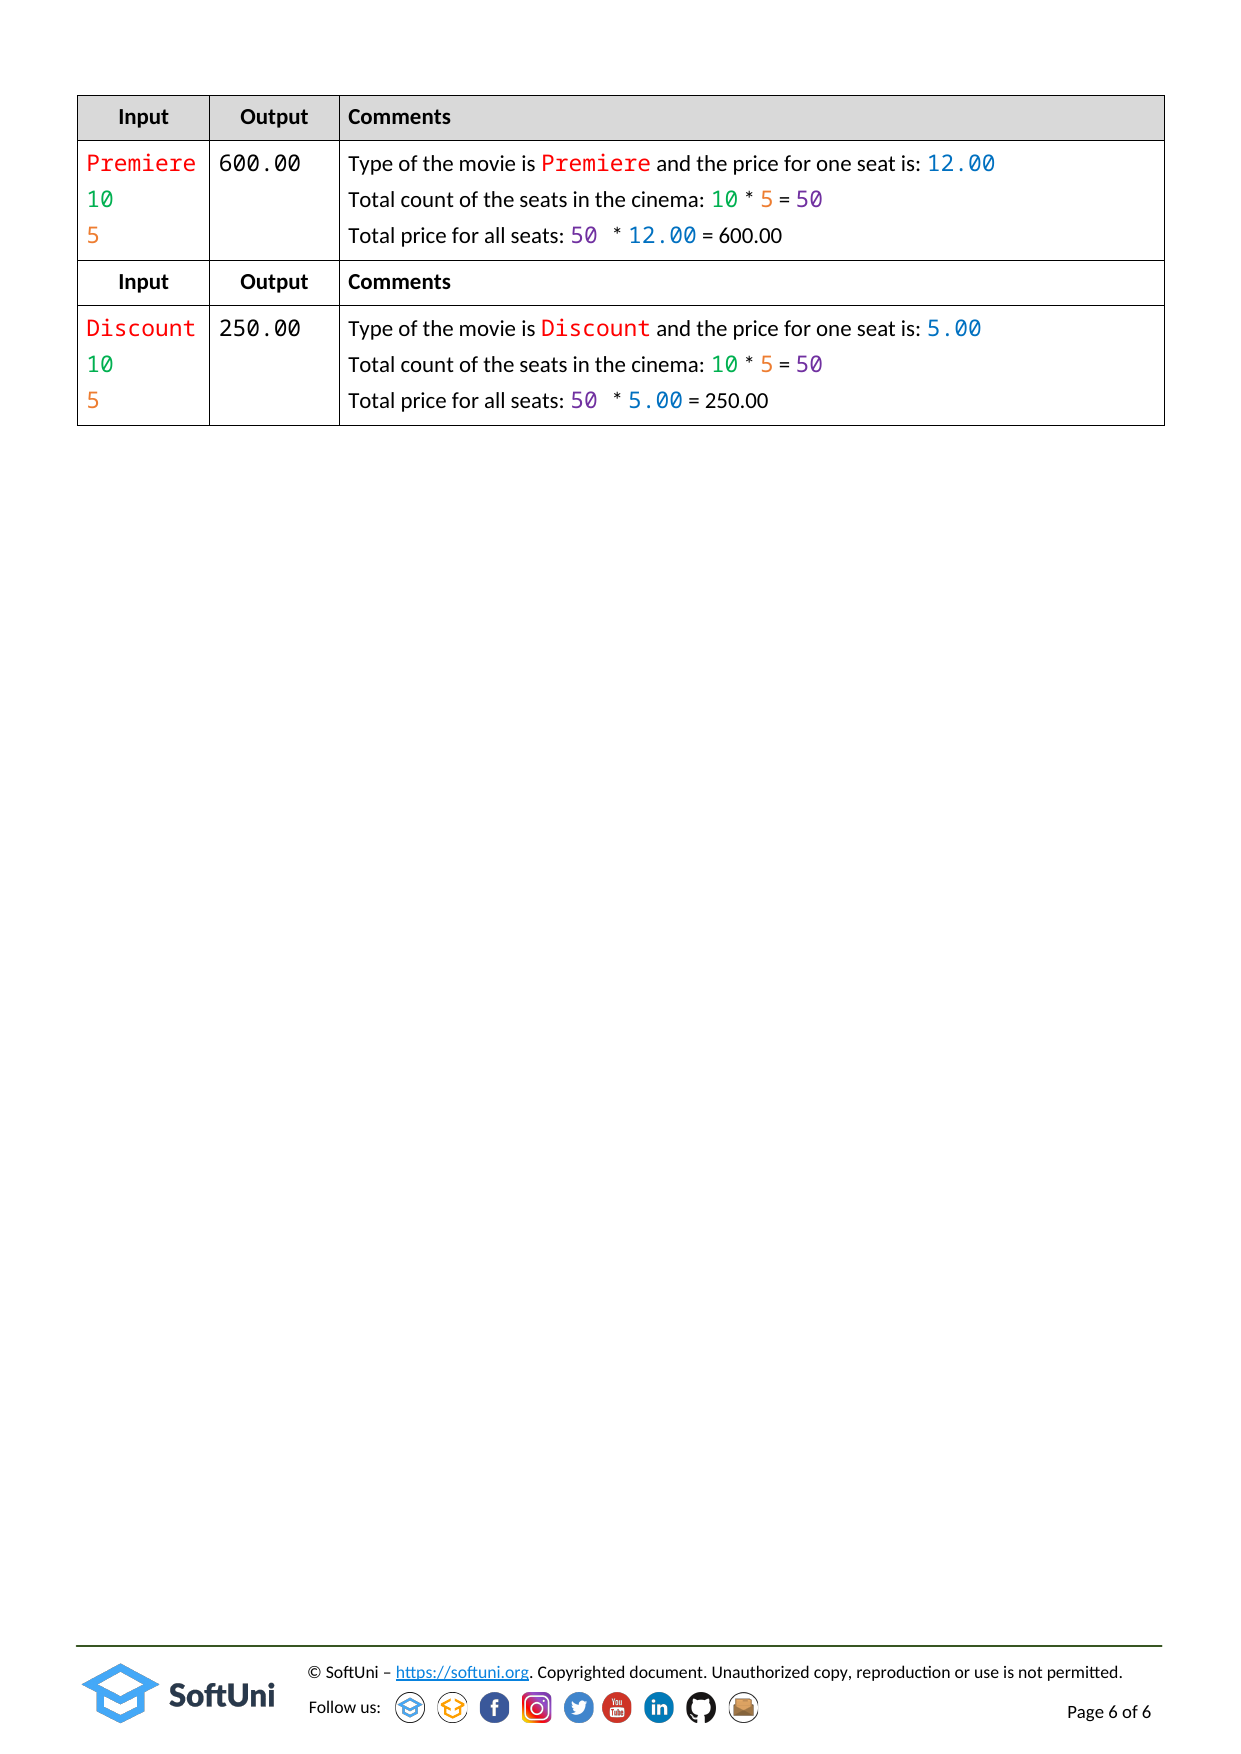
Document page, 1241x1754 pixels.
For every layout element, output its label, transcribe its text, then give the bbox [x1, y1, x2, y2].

table_cell Input [78, 261, 209, 305]
table_cell Output [210, 96, 339, 140]
table_cell Discount 10 5 [78, 306, 209, 425]
picture [665, 1692, 674, 1701]
picture [479, 1692, 510, 1723]
table_cell Comments [340, 261, 1164, 305]
table_cell Comments [340, 96, 1164, 140]
table_cell Premiere 10 5 [78, 141, 209, 260]
picture [728, 1692, 759, 1723]
picture [395, 1692, 425, 1723]
table_cell Type of the movie is Discount and the price for one seat is: 5.00 Total count of the seats in the cinema: 10 * 5 = 50 Total price for all seats: 50 * 5.00 = 250.00 [340, 306, 1164, 425]
table_cell 250.00 [210, 306, 339, 425]
picture [602, 1692, 632, 1723]
picture [644, 1692, 653, 1701]
table_cell Input [78, 96, 209, 140]
picture [658, 1705, 667, 1714]
table_cell Output [210, 261, 339, 305]
picture [644, 1714, 653, 1723]
picture [665, 1714, 674, 1723]
picture [437, 1692, 468, 1723]
table_cell 600.00 [210, 141, 339, 260]
table_cell Type of the movie is Premiere and the price for one seat is: 12.00 Total count of the seats in the cinema: 10 * 5 = 50 Total price for all seats: 50 * 12.00 = 600.00 [340, 141, 1164, 260]
picture [522, 1692, 552, 1723]
picture [564, 1692, 594, 1723]
picture [686, 1692, 716, 1723]
picture [75, 1658, 281, 1729]
